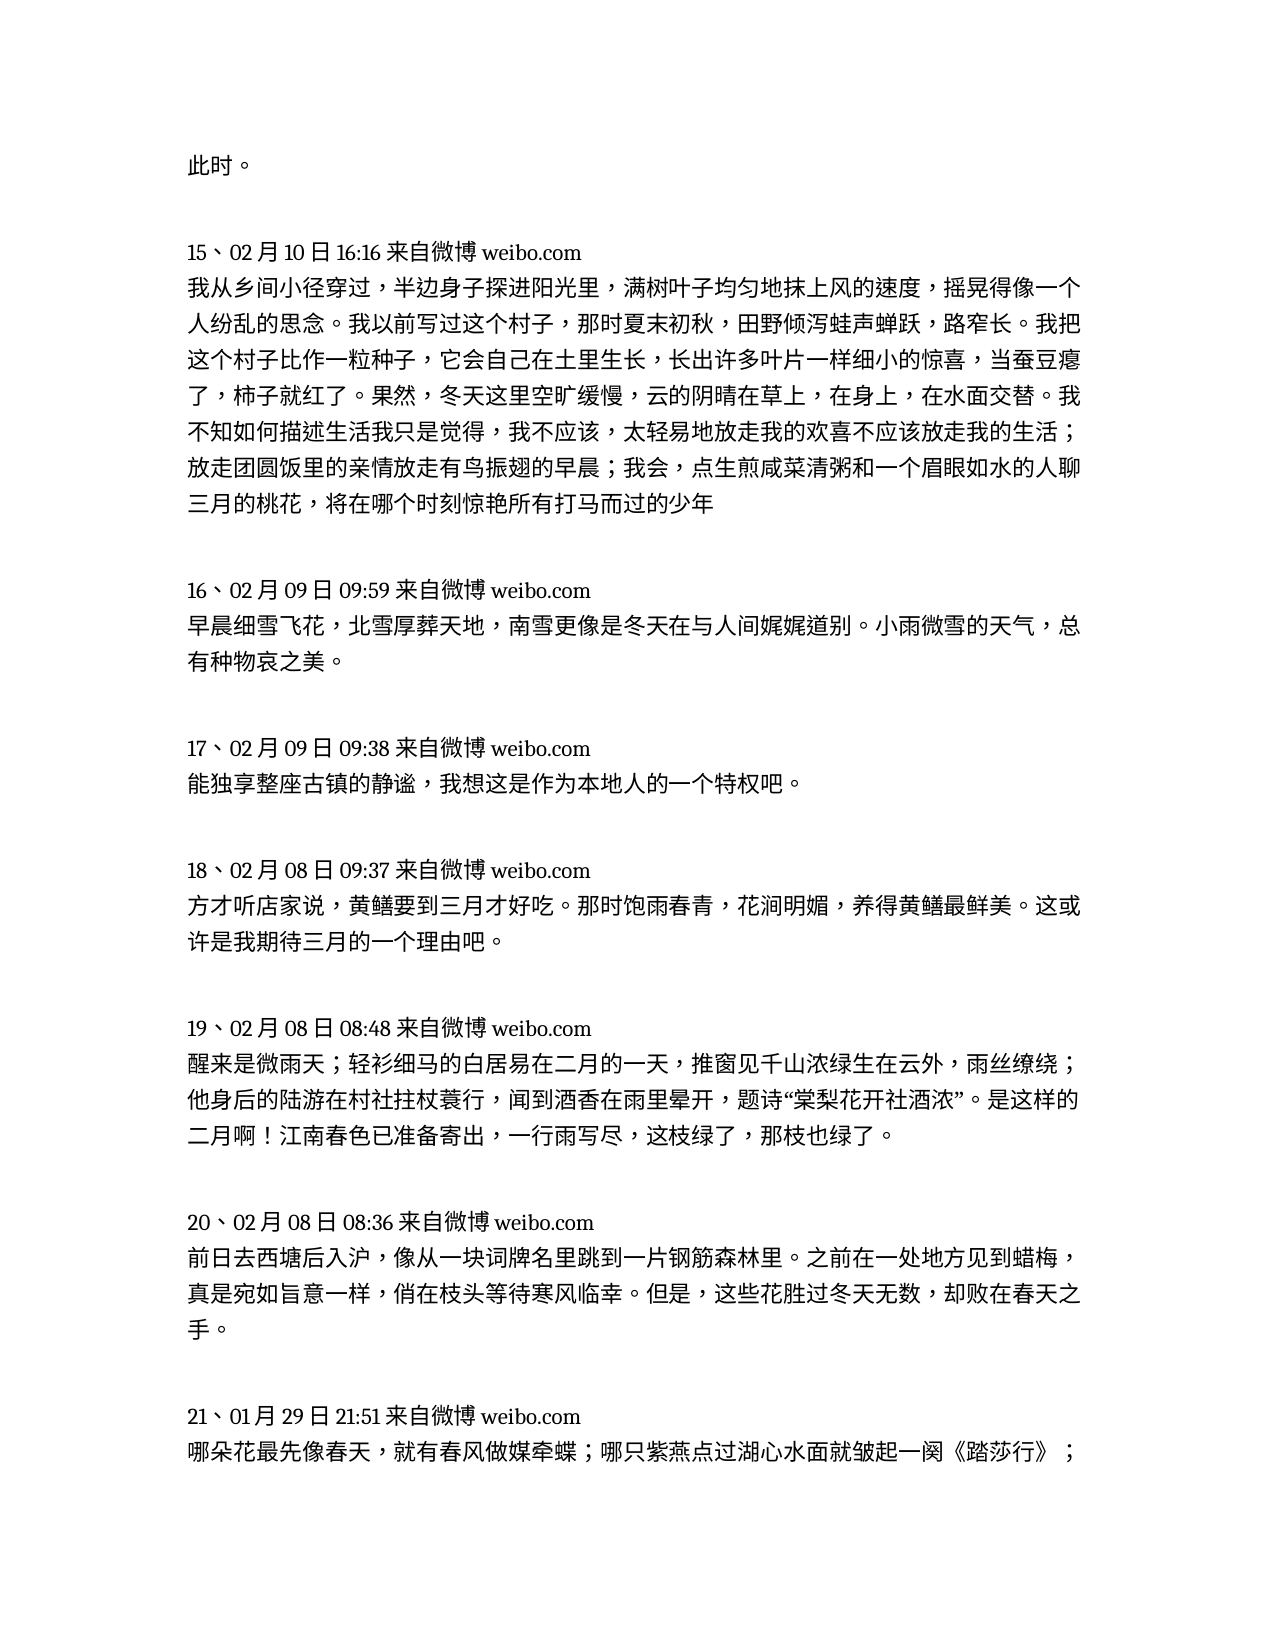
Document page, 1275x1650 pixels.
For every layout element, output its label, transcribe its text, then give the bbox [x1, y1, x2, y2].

text 15、02月10日16:16 来自微博weibo.com 我从乡间小径穿过，半边身子探进阳光里，满树叶子均匀地抹上风的速度，摇晃得像一个人纷乱的思念。我以前写过这个村子，那时夏末初秋，田野倾泻蛙声蝉跃，路窄长。我把这个村子比作一粒种子，它会自己在土里生长，长出许多叶片一样细小的惊喜，当蚕豆瘪了，柿子就红了。果然，冬天这里空旷缓慢，云的阴晴在草上，在身上，在水面交替。我不知如何描述生活我只是觉得，我不应该，太轻易地放走我的欢喜不应该放走我的生活；放走团圆饭里的亲情放走有鸟振翅的早晨；我会，点生煎咸菜清粥和一个眉眼如水的人聊三月的桃花，将在哪个时刻惊艳所有打马而过的少年 [187, 236, 1087, 549]
text 18、02月08日09:37 来自微博weibo.com 方才听店家说，黄鳝要到三月才好吃。那时饱雨春青，花涧明媚，养得黄鳝最鲜美。这或许是我期待三月的一个理由吧。​​​ [187, 854, 1087, 987]
text 17、02月09日09:38 来自微博weibo.com 能独享整座古镇的静谧，我想这是作为本地人的一个特权吧。​​​ [187, 732, 1087, 829]
text 20、02月08日08:36 来自微博weibo.com 前日去西塘后入沪，像从一块词牌名里跳到一片钢筋森林里。之前在一处地方见到蜡梅，真是宛如旨意一样，俏在枝头等待寒风临幸。但是，这些花胜过冬天无数，却败在春天之手。​​​ [187, 1206, 1087, 1375]
text 19、02月08日08:48 来自微博weibo.com 醒来是微雨天；轻衫细马的白居易在二月的一天，推窗见千山浓绿生在云外，雨丝缭绕；他身后的陆游在村社拄杖蓑行，闻到酒香在雨里晕开，题诗“棠梨花开社酒浓”。是这样的二月啊！江南春色已准备寄出，一行雨写尽，这枝绿了，那枝也绿了。​​​ [187, 1012, 1087, 1181]
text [187, 1400, 1087, 1467]
text 16、02月09日09:59 来自微博weibo.com 早晨细雪飞花，北雪厚葬天地，南雪更像是冬天在与人间娓娓道别。小雨微雪的天气，总有种物哀之美。​​​ [187, 574, 1087, 707]
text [187, 150, 1087, 211]
